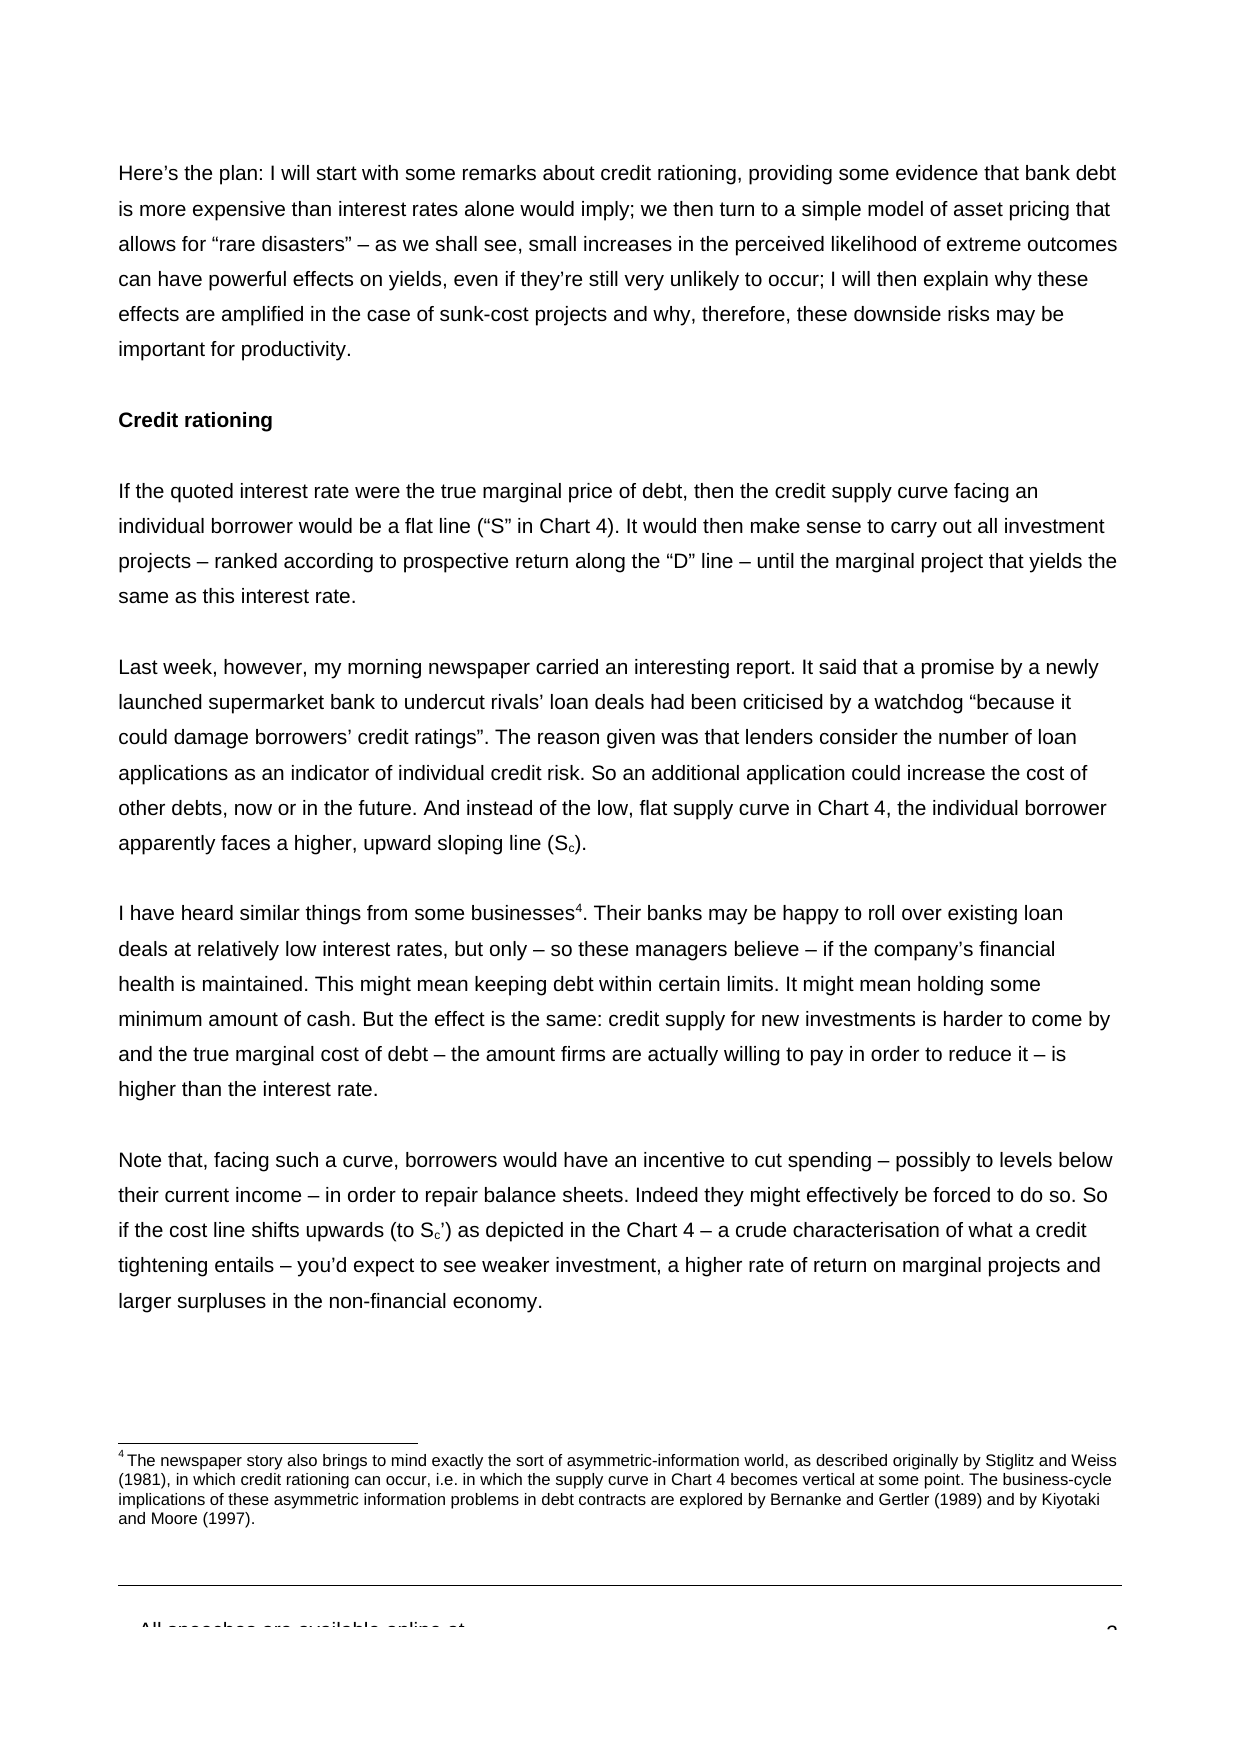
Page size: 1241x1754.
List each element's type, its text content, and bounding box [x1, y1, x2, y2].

text Last week, however, my morning newspaper carried an interesting report. It said that a promise by a newly launched supermarket bank to undercut rivals’ loan deals had been criticised by a watchdog “because it could damage borrowers’ credit ratings”. The reason given was that lenders consider the number of loan applications as an indicator of individual credit risk. So an additional application could increase the cost of other debts, now or in the future. And instead of the low, flat supply curve in Chart 4, the individual borrower apparently faces a higher, upward sloping line (Sc). [118, 655, 1119, 855]
text If the quoted interest rate were the true marginal price of debt, then the credit supply curve facing an individual borrower would be a flat line (“S” in Chart 4). It would then make sense to carry out all investment projects – ranked according to prospective return along the “D” line – until the marginal project that yields the same as this interest rate. [118, 478, 1121, 608]
subtitle Credit rationing [118, 408, 1144, 432]
text I have heard similar things from some businesses4. Their banks may be happy to roll over existing loan deals at relatively low interest rates, but only – so these managers believe – if the company’s financial health is maintained. This might mean keeping debt within certain limits. It might mean holding some minimum amount of cash. But the effect is the same: credit supply for new investments is harder to come by and the true marginal cost of debt – the amount firms are actually willing to pay in order to reduce it – is higher than the interest rate. [118, 901, 1117, 1101]
text Note that, facing such a curve, borrowers would have an incentive to cut spending – possibly to levels below their current income – in order to repair balance sheets. Indeed they might effectively be forced to do so. So if the cost line shifts upwards (to Sc’) as depicted in the Chart 4 – a crude characterisation of what a credit tightening entails – you’d expect to see weaker investment, a higher rate of return on marginal projects and larger surpluses in the non-financial economy. [118, 1148, 1119, 1312]
text 4 The newspaper story also brings to mind exactly the sort of asymmetric-information world, as described originally by Stiglitz and Weiss (1981), in which credit rationing can occur, i.e. in which the supply curve in Chart 4 becomes vertical at some point. The business-cycle implications of these asymmetric information problems in debt contracts are explored by Bernanke and Gertler (1989) and by Kiyotaki and Moore (1997). [118, 1442, 1120, 1528]
text Here’s the plan: I will start with some remarks about credit rationing, providing some evidence that bank debt is more expensive than interest rates alone would imply; we then turn to a simple model of asset pricing that allows for “rare disasters” – as we shall see, small increases in the perceived likelihood of extreme outcomes can have powerful effects on yields, even if they’re still very unlikely to occur; I will then explain why these effects are amplified in the case of sunk-cost projects and why, therefore, these downside risks may be important for productivity. [118, 161, 1121, 361]
